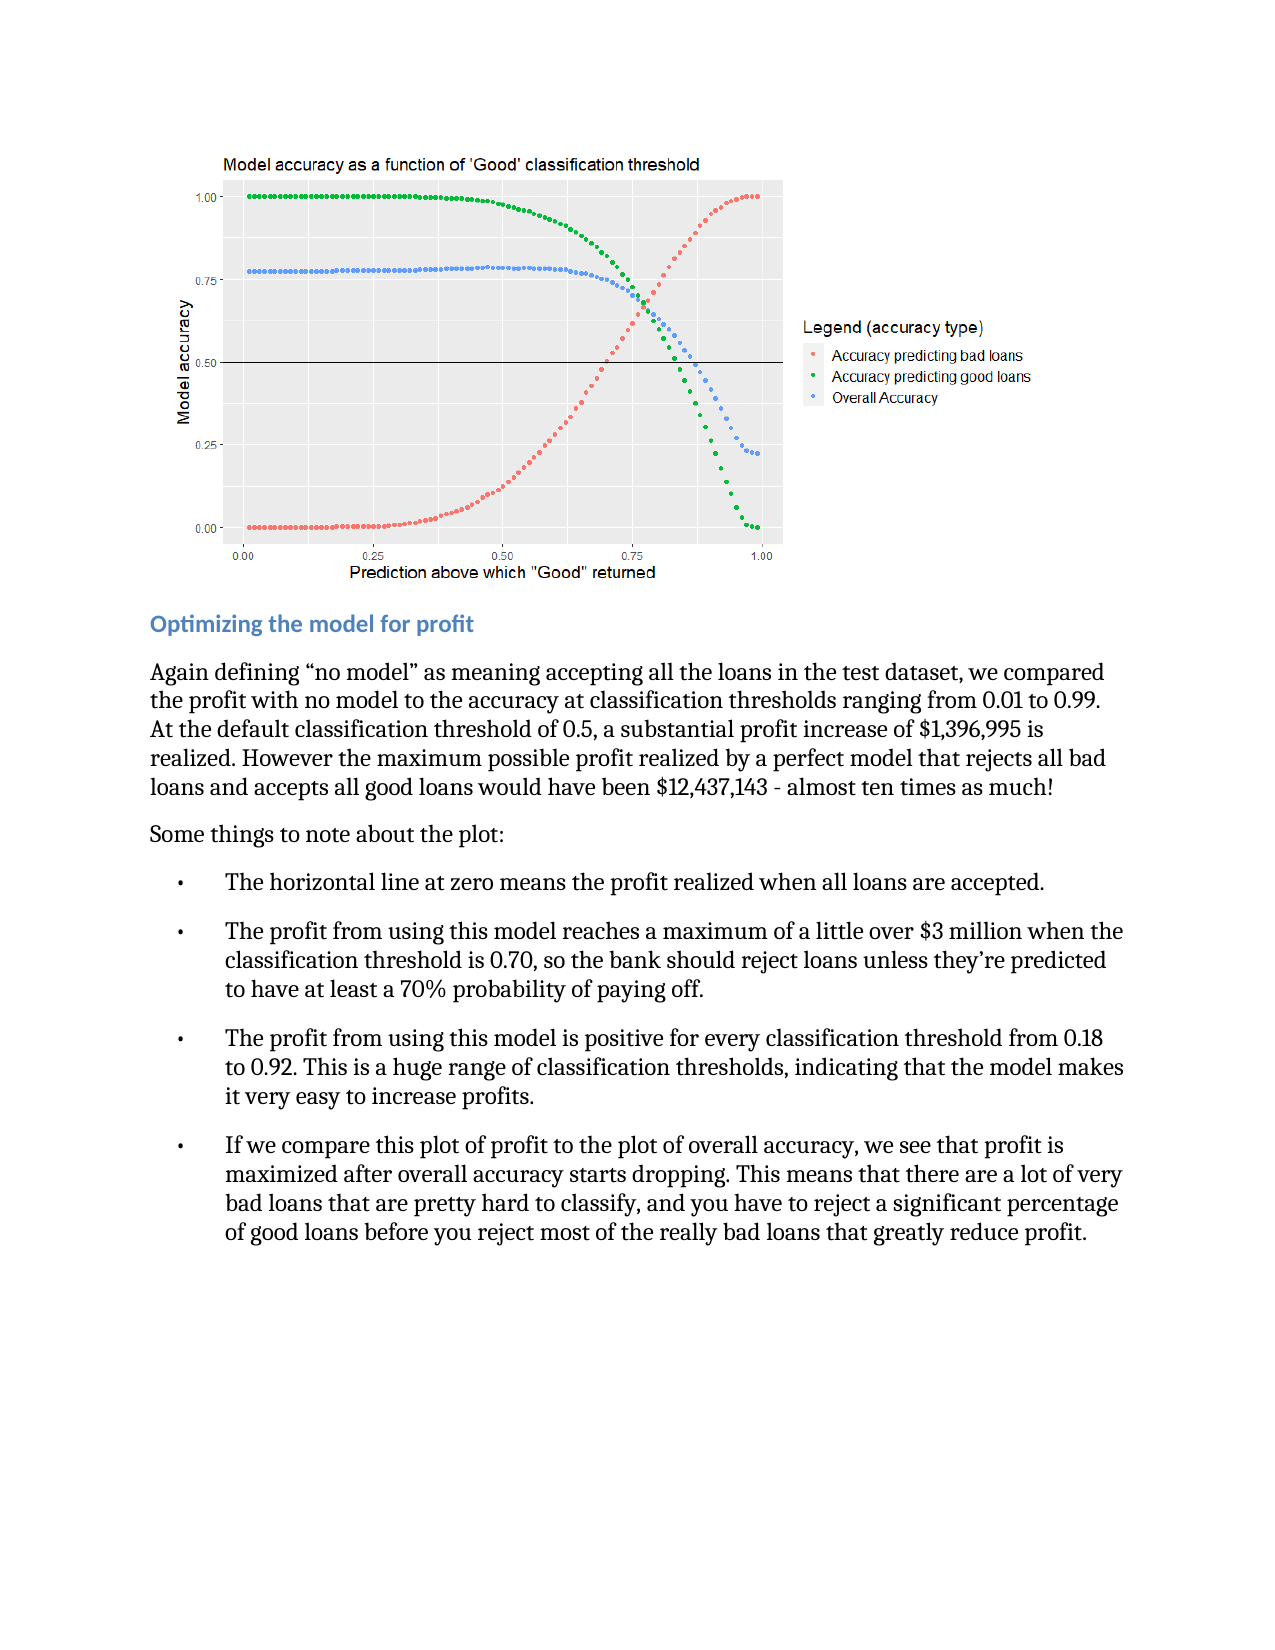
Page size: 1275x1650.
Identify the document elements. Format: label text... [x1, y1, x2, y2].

text Some things to note about the plot: [150, 820, 1125, 849]
list The profit from using this model reaches a maximum of a little over $3 million when the classification threshold is 0.70, so the bank should reject loans unless they’re predicted to have at least a 70% probability of paying off. [175, 917, 1125, 1003]
text Again defining “no model” as meaning accepting all the loans in the test dataset, we compared the profit with no model to the accuracy at classification thresholds ranging from 0.01 to 0.99. At the default classification threshold of 0.5, a substantial profit increase of $1,396,995 is realized. However the maximum possible profit realized by a perfect model that rejects all bad loans and accepts all good loans would have been $12,437,143 - almost ten times as much! [150, 658, 1125, 801]
list If we compare this plot of profit to the plot of overall accuracy, we see that profit is maximized after overall accuracy starts dropping. This means that there are a lot of very bad loans that are pretty hard to classify, and you have to reject a significant percentage of good loans before you reject most of the really bad loans that greatly reduce profit. [175, 1131, 1125, 1246]
picture [168, 150, 1044, 588]
subtitle Optimizing the model for profit [150, 608, 1125, 639]
list The horizontal line at zero means the profit realized when all loans are accepted. [175, 868, 1125, 896]
list The profit from using this model is positive for every classification threshold from 0.18 to 0.92. This is a huge range of classification thresholds, indicating that the model makes it very easy to increase profits. [175, 1024, 1125, 1111]
